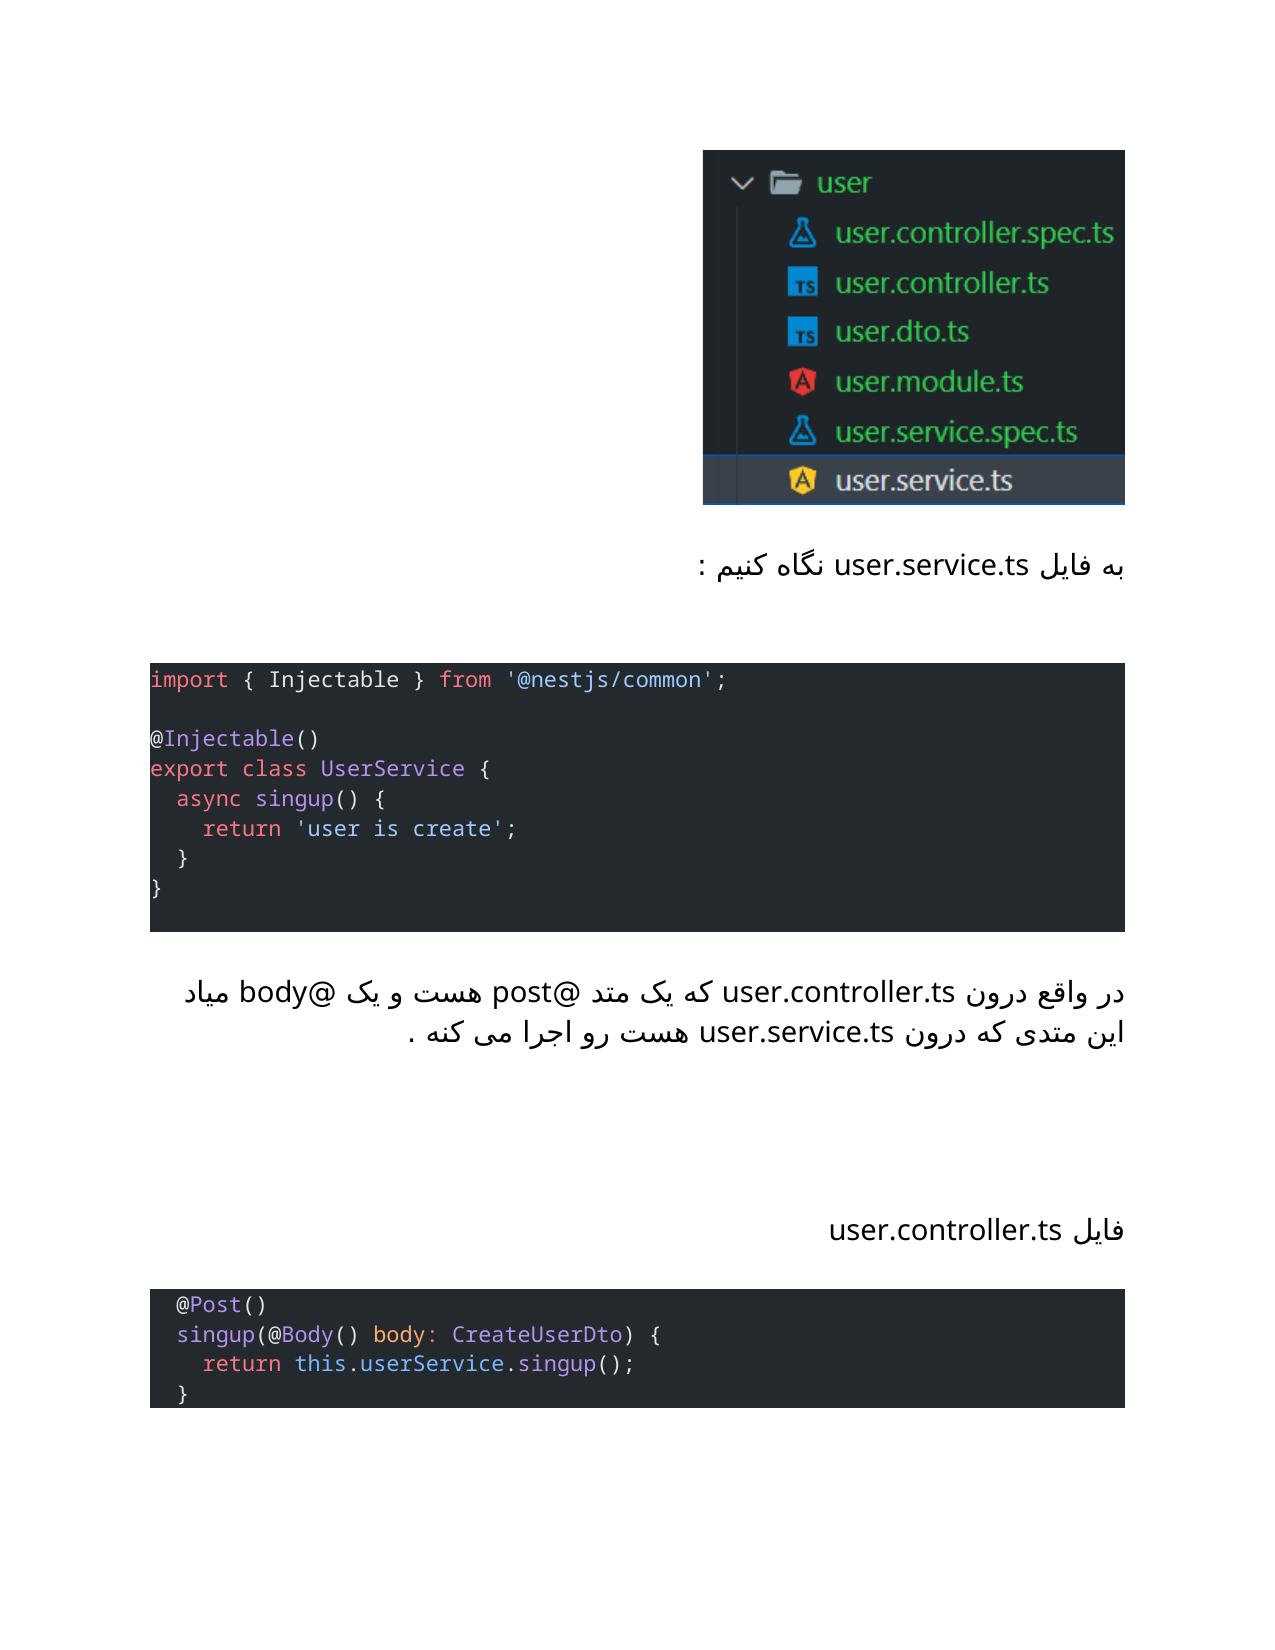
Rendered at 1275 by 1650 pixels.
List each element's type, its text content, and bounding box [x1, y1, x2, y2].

picture [702, 150, 1125, 505]
text async singup() { [150, 783, 1125, 812]
text فایل user.controller.ts [150, 1209, 1125, 1249]
text return 'user is create'; [150, 812, 1125, 842]
text import { Injectable } from '@nestjs/common'; [150, 663, 1125, 693]
text @Injectable() [150, 723, 1125, 753]
text export class UserService { [150, 753, 1125, 783]
text @Post() [150, 1289, 1125, 1319]
text } [150, 1378, 1125, 1408]
text return this.userService.singup(); [150, 1348, 1125, 1378]
text در واقع درون user.controller.ts که یک متد @post هست و یک @body میاد این متدی که درون user.service.ts هست رو اجرا می کنه . [150, 971, 1125, 1051]
text به فایل user.service.ts نگاه کنیم : [150, 544, 1125, 584]
text singup(@Body() body: CreateUserDto) { [150, 1319, 1125, 1348]
text } [150, 872, 1125, 902]
text } [150, 842, 1125, 872]
